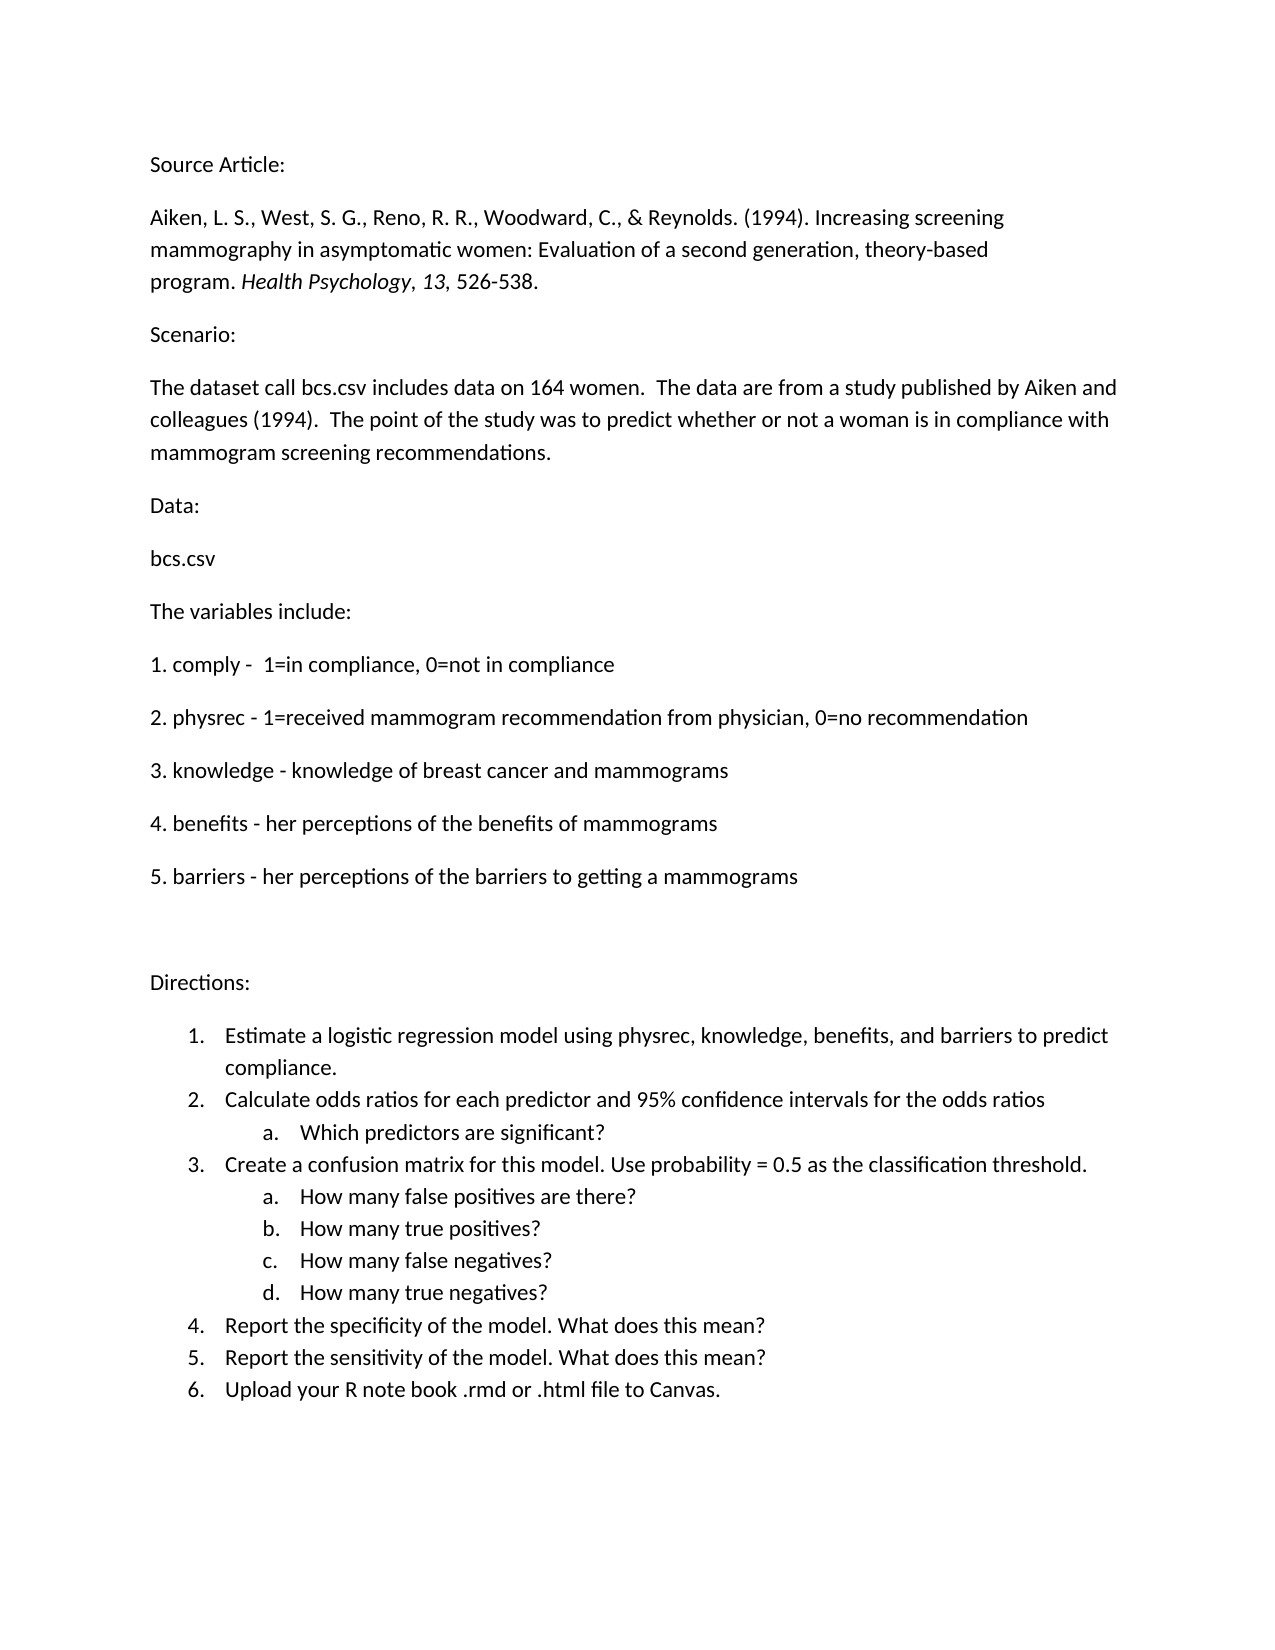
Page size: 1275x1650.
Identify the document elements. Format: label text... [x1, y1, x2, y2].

text The dataset call bcs.csv includes data on 164 women. The data are from a study published by Aiken and colleagues (1994). The point of the study was to predict whether or not a woman is in compliance with mammogram screening recommendations. [150, 373, 1125, 466]
list Which predictors are significant? [262, 1118, 1125, 1146]
list How many true positives? [262, 1214, 1125, 1242]
list How many false negatives? [262, 1246, 1125, 1274]
list Calculate odds ratios for each predictor and 95% confidence intervals for the odds ratios [187, 1085, 1125, 1113]
text 4. benefits - her perceptions of the benefits of mammograms [150, 809, 1125, 837]
list Create a confusion matrix for this model. Use probability = 0.5 as the classification threshold. [187, 1150, 1125, 1178]
text 1. comply - 1=in compliance, 0=not in compliance [150, 650, 1125, 678]
list Estimate a logistic regression model using physrec, knowledge, benefits, and barriers to predict compliance. [187, 1021, 1125, 1081]
text Data: [150, 491, 1125, 519]
text bcs.csv [150, 544, 1125, 572]
text Directions: [150, 968, 1125, 996]
list How many false positives are there? [262, 1182, 1125, 1210]
list Report the specificity of the model. What does this mean? [187, 1311, 1125, 1339]
list Upload your R note book .rmd or .html file to Canvas. [187, 1375, 1125, 1403]
text 2. physrec - 1=received mammogram recommendation from physician, 0=no recommendation [150, 703, 1125, 731]
list How many true negatives? [262, 1278, 1125, 1307]
list Report the sensitivity of the model. What does this mean? [187, 1343, 1125, 1371]
text Aiken, L. S., West, S. G., Reno, R. R., Woodward, C., & Reynolds. (1994). Increasing screening mammography in asymptomatic women: Evaluation of a second generation, theory-based program. Health Psychology, 13, 526-538. [150, 203, 1125, 295]
text 3. knowledge - knowledge of breast cancer and mammograms [150, 756, 1125, 784]
text The variables include: [150, 597, 1125, 625]
text Scenario: [150, 320, 1125, 348]
text Source Article: [150, 150, 1125, 178]
text 5. barriers - her perceptions of the barriers to getting a mammograms [150, 862, 1125, 890]
